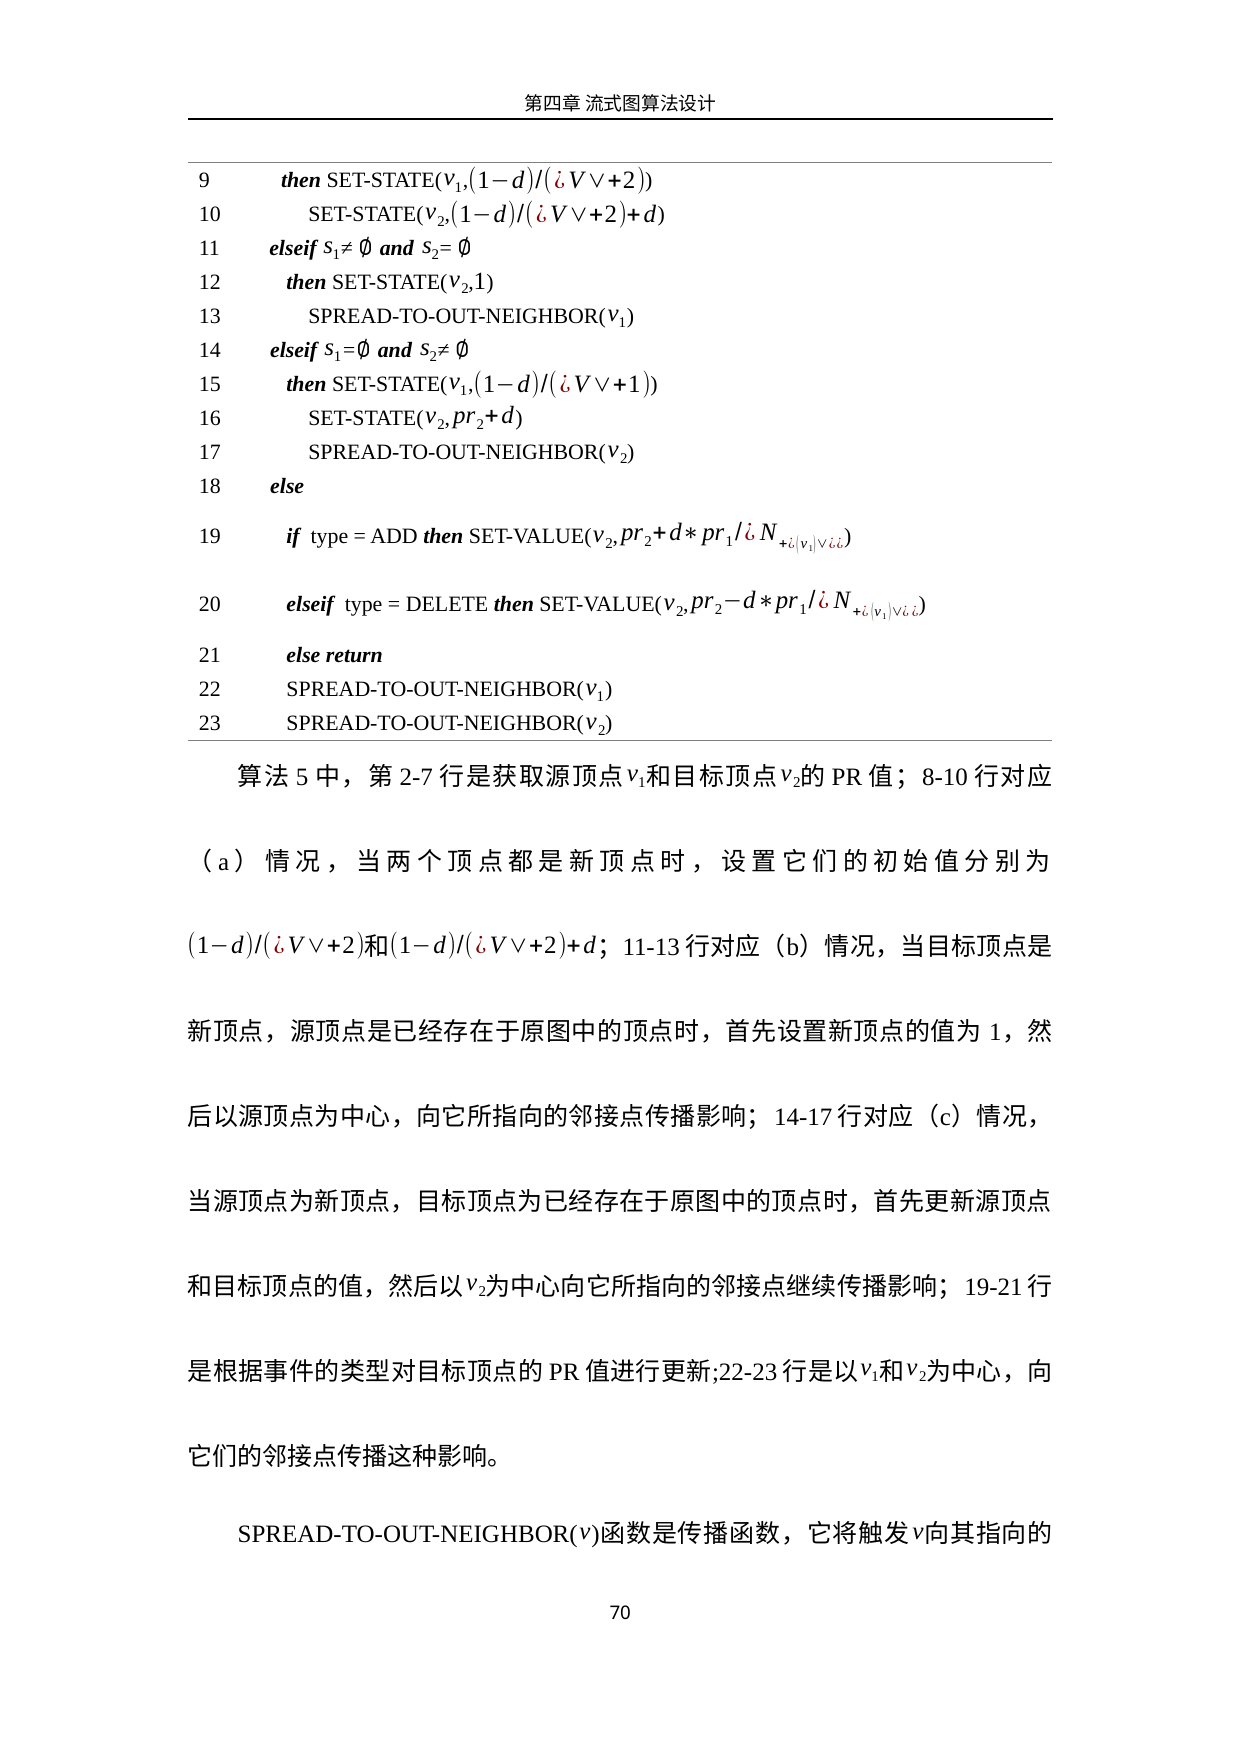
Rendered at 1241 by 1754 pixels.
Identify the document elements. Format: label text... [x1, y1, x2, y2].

text 算法5中，第2-7行是获取源顶点和目标顶点的PR值；8-10行对应（a）情况，当两个顶点都是新顶点时，设置它们的初始值分别为和；11-13行对应（b）情况，当目标顶点是新顶点，源顶点是已经存在于原图中的顶点时，首先设置新顶点的值为1，然后以源顶点为中心，向它所指向的邻接点传播影响；14-17行对应（c）情况，当源顶点为新顶点，目标顶点为已经存在于原图中的顶点时，首先更新源顶点和目标顶点的值，然后以为中心向它所指向的邻接点继续传播影响；19-21行是根据事件的类型对目标顶点的PR值进行更新;22-23行是以和为中心，向它们的邻接点传播这种影响。 [187, 741, 1053, 1488]
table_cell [188, 163, 1052, 740]
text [187, 1497, 1053, 1565]
